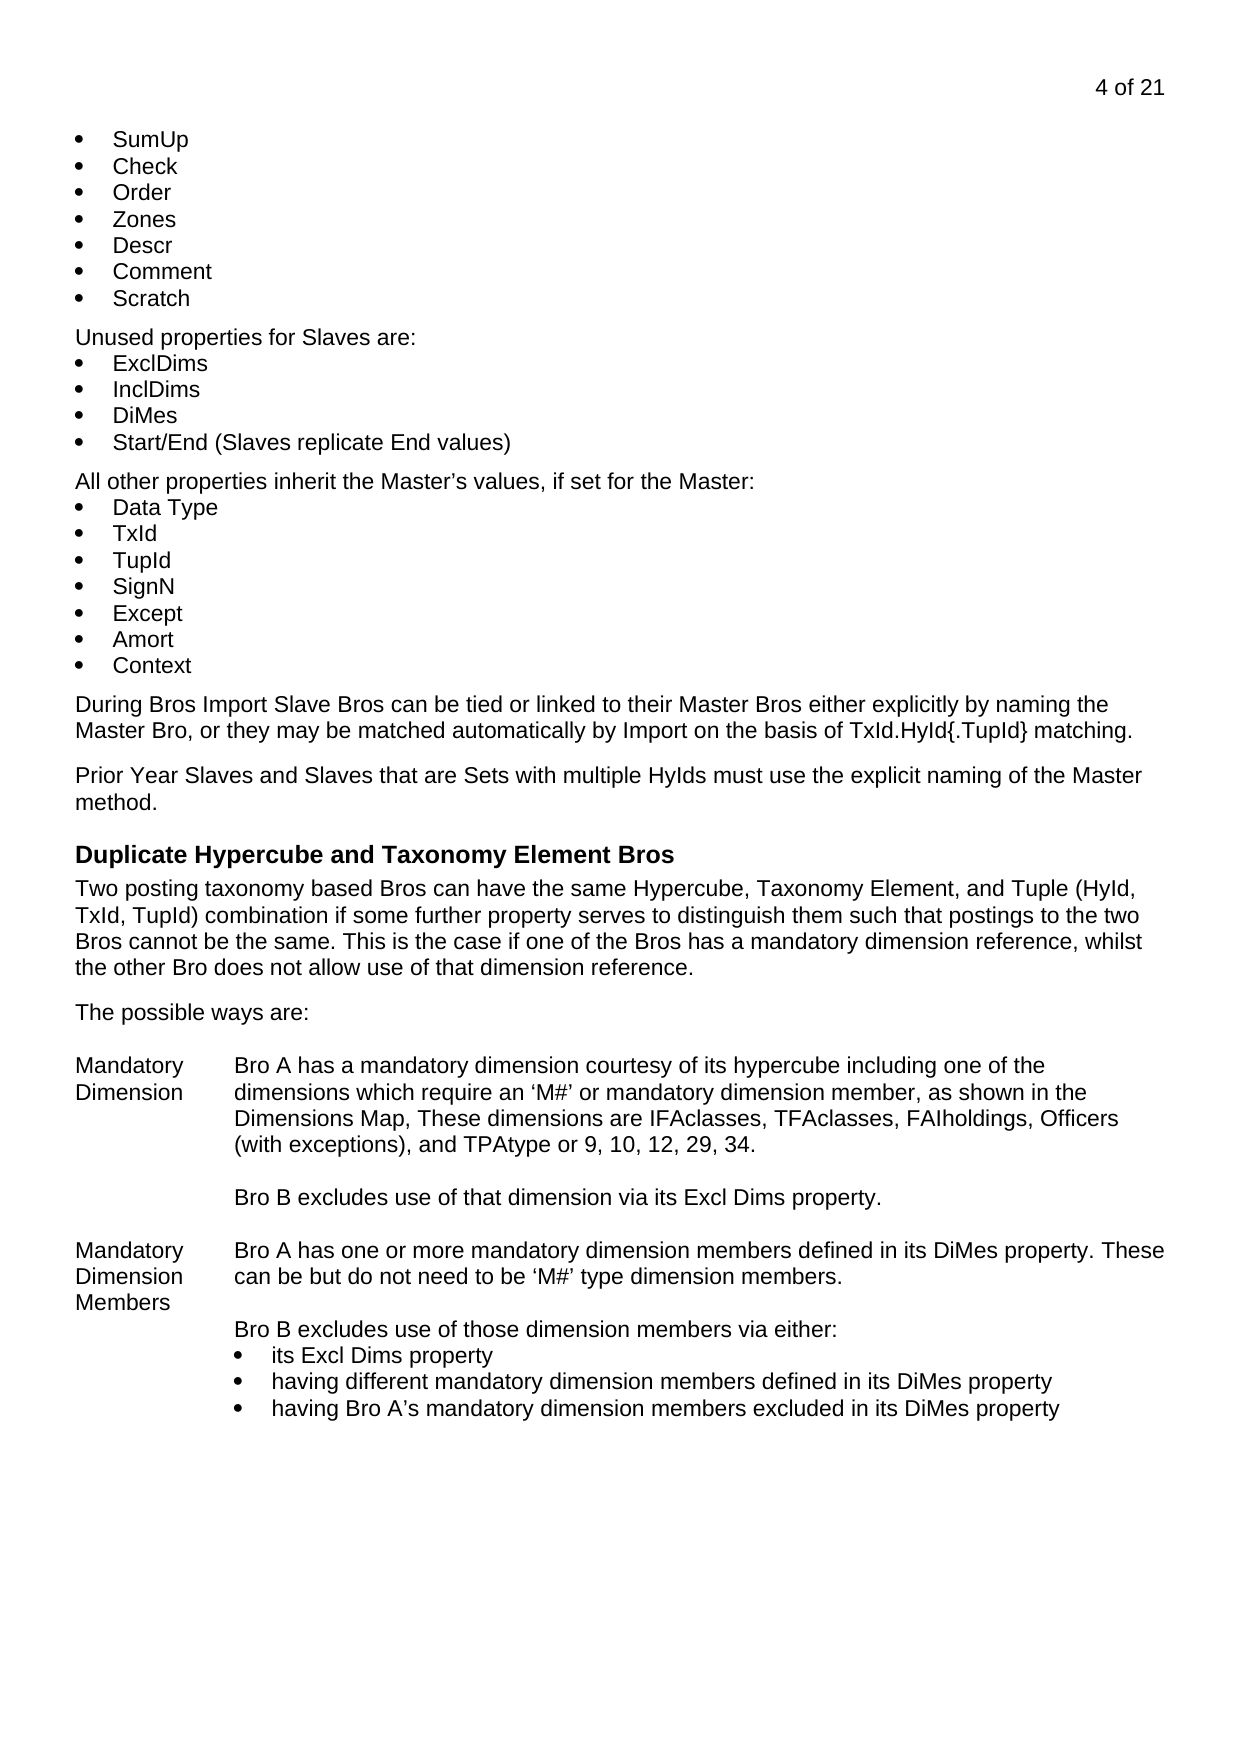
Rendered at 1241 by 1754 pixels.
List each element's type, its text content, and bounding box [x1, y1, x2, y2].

list Scratch [75, 284, 1165, 311]
list Comment [75, 258, 1165, 284]
list TxId [75, 520, 1165, 547]
list Start/End (Slaves replicate End values) [75, 429, 1165, 455]
text During Bros Import Slave Bros can be tied or linked to their Master Bros either explicitly by naming the Master Bro, or they may be matched automatically by Import on the basis of TxId.HyId{.TupId} matching. [75, 691, 1165, 744]
table_cell Bro A has one or more mandatory dimension members defined in its DiMes property. These can be but do not need to be ‘M#’ type dimension members. Bro B excludes use of those dimension members via either: its Excl Dims property having different mandatory dimension members defined in its DiMes property having Bro A’s mandatory dimension members excluded in its DiMes property [223, 1237, 1176, 1421]
table_cell Mandatory Dimension Members [64, 1237, 223, 1421]
text Unused properties for Slaves are: [75, 323, 1165, 350]
table_header Mandatory Dimension [64, 1052, 223, 1237]
text Two posting taxonomy based Bros can have the same Hypercube, Taxonomy Element, and Tuple (HyId, TxId, TupId) combination if some further property serves to distinguish them such that postings to the two Bros cannot be the same. This is the case if one of the Bros has a mandatory dimension reference, whilst the other Bro does not allow use of that dimension reference. [75, 875, 1165, 981]
list InclDims [75, 376, 1165, 402]
list SignN [75, 573, 1165, 599]
list Order [75, 179, 1165, 206]
list SumUp [75, 126, 1165, 153]
list Descr [75, 232, 1165, 258]
list Zones [75, 206, 1165, 232]
subtitle Duplicate Hypercube and Taxonomy Element Bros [75, 840, 1165, 869]
list Check [75, 153, 1165, 179]
table_header Bro A has a mandatory dimension courtesy of its hypercube including one of the dimensions which require an ‘M#’ or mandatory dimension member, as shown in the Dimensions Map, These dimensions are IFAclasses, TFAclasses, FAIholdings, Officers (with exceptions), and TPAtype or 9, 10, 12, 29, 34. Bro B excludes use of that dimension via its Excl Dims property. [223, 1052, 1176, 1237]
list DiMes [75, 402, 1165, 429]
text All other properties inherit the Master’s values, if set for the Master: [75, 468, 1165, 494]
text Prior Year Slaves and Slaves that are Sets with multiple HyIds must use the explicit naming of the Master method. [75, 762, 1165, 815]
list ExclDims [75, 350, 1165, 376]
list Amort [75, 626, 1165, 652]
list Except [75, 599, 1165, 626]
list Data Type [75, 494, 1165, 520]
list Context [75, 652, 1165, 678]
list TupId [75, 547, 1165, 573]
text The possible ways are: [75, 999, 1165, 1026]
